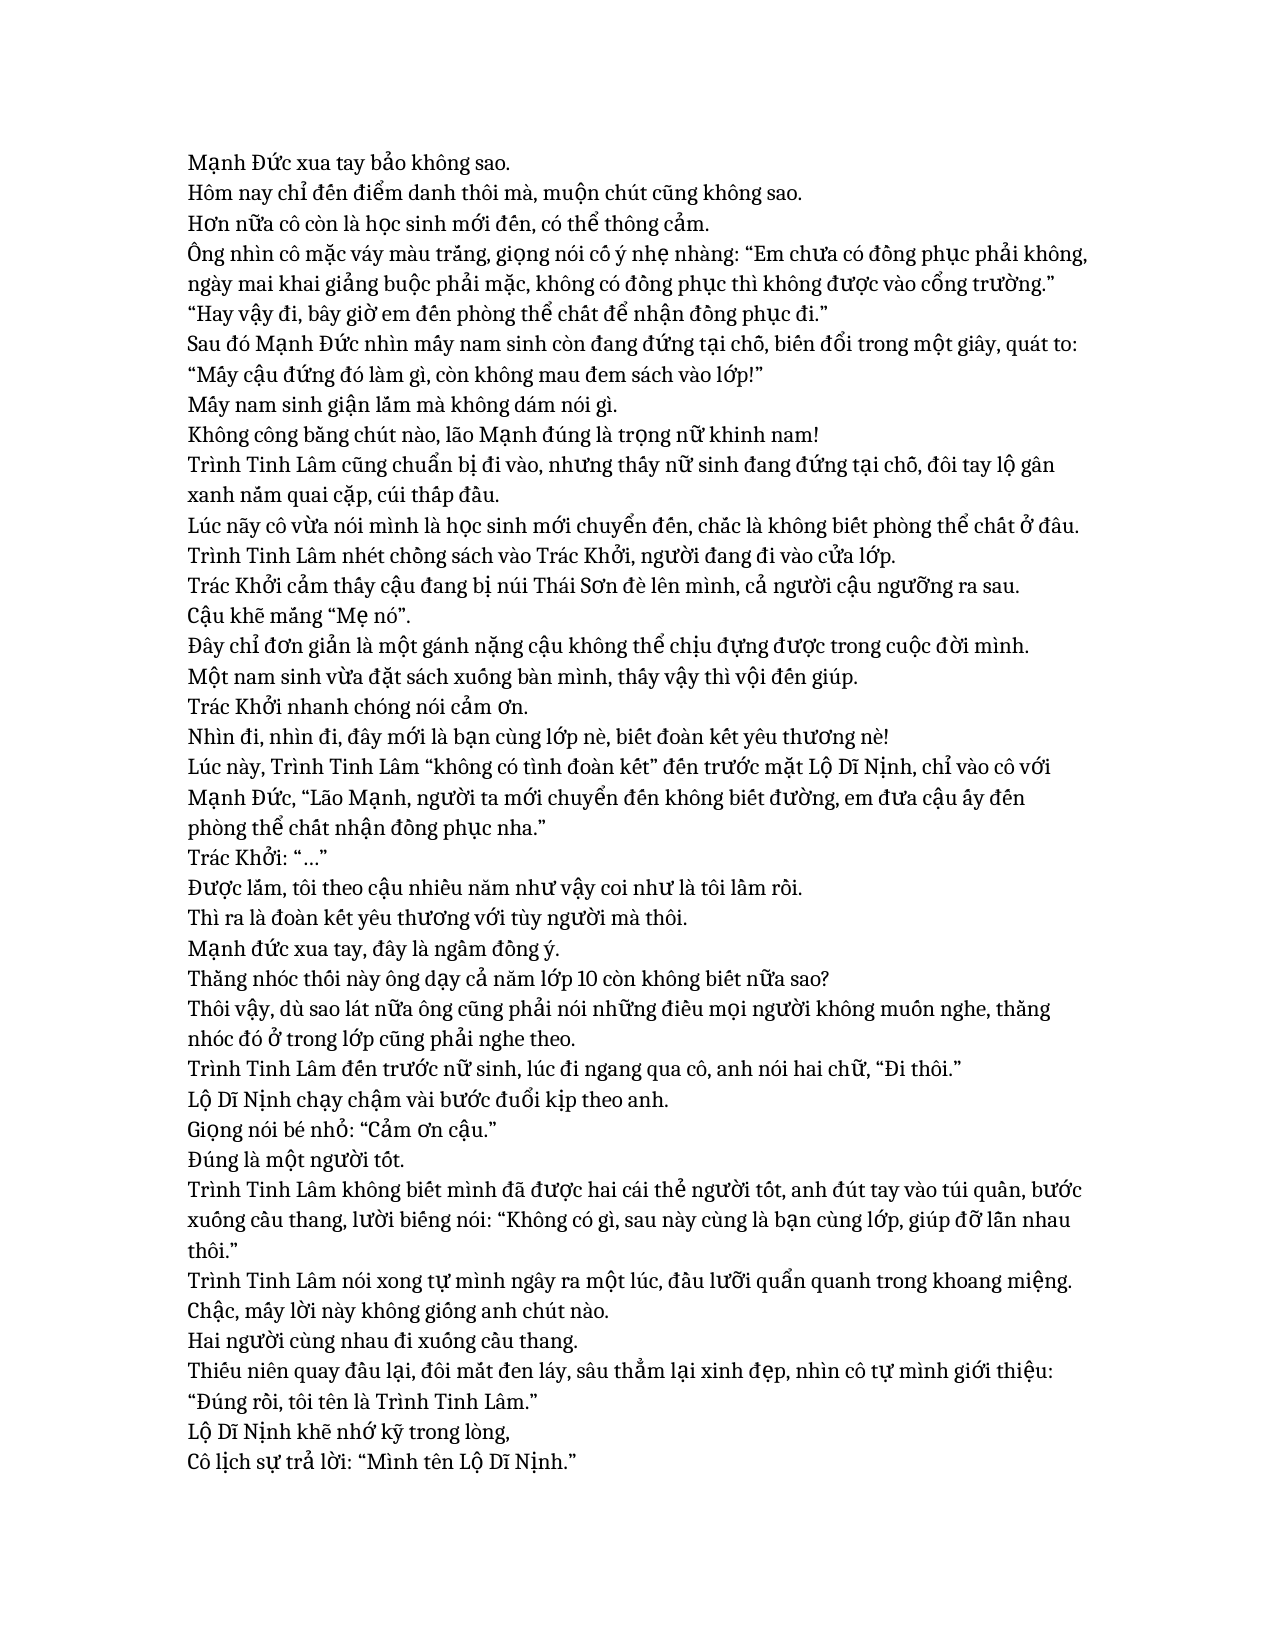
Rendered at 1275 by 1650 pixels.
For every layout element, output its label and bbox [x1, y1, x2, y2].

text [187, 150, 1087, 1475]
